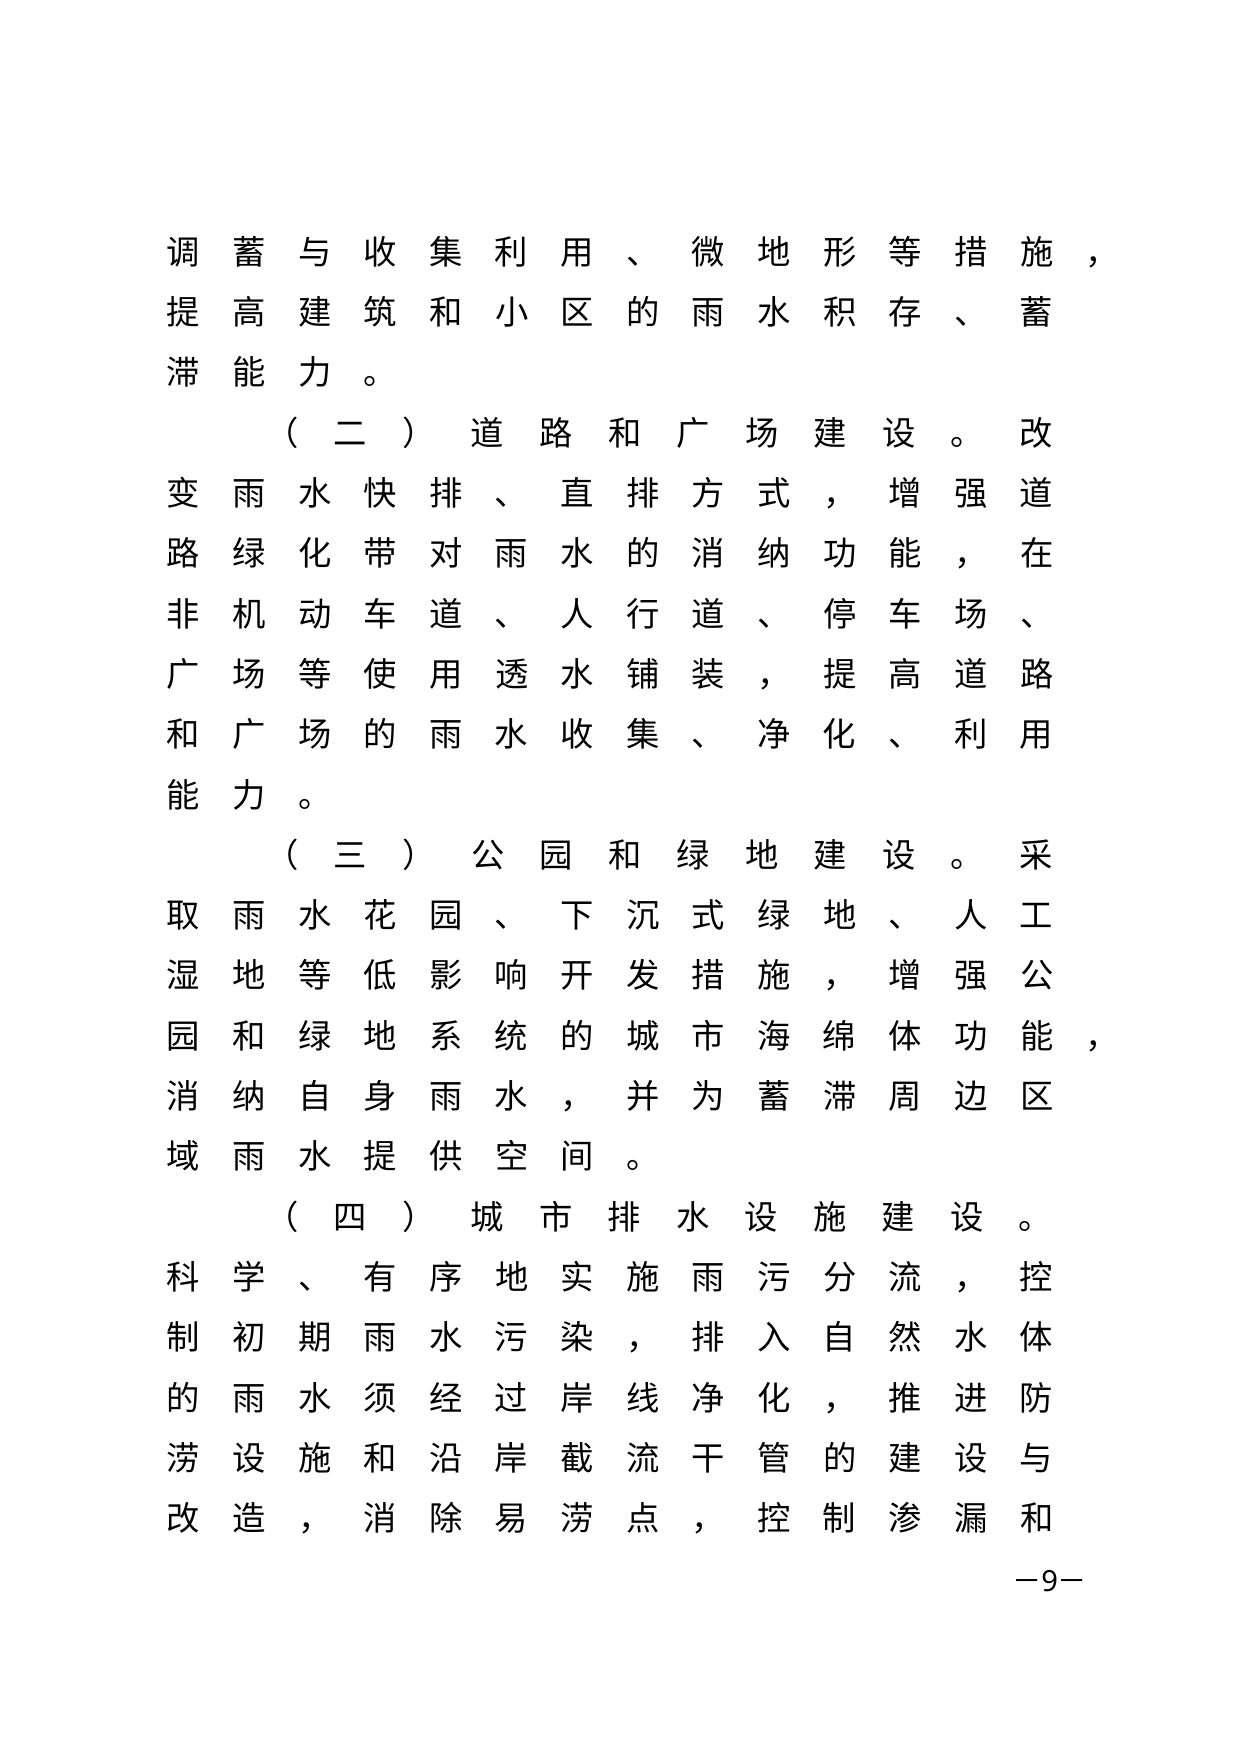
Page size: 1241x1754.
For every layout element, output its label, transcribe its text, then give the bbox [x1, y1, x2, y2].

text （四）城市排水设施建设。科学、有序地实施雨污分流，控制初期雨水污染，排入自然水体的雨水须经过岸线净化，推进防涝设施和沿岸截流干管的建设与改造，消除易涝点，控制渗漏和合流制污水溢流污染。 [167, 1184, 1085, 1546]
text （三）公园和绿地建设。采取雨水花园、下沉式绿地、人工湿地等低影响开发措施，增强公园和绿地系统的城市海绵体功能，消纳自身雨水，并为蓄滞周边区域雨水提供空间。 [167, 823, 1085, 1184]
text （二）道路和广场建设。改变雨水快排、直排方式，增强道路绿化带对雨水的消纳功能，在非机动车道、人行道、停车场、广场等使用透水铺装，提高道路和广场的雨水收集、净化、利用能力。 [167, 400, 1085, 823]
text （一）建筑和小区建设。采取屋顶绿化、下沉式绿地、雨水调蓄与收集利用、微地形等措施，提高建筑和小区的雨水积存、蓄滞能力。 [167, 219, 1085, 400]
